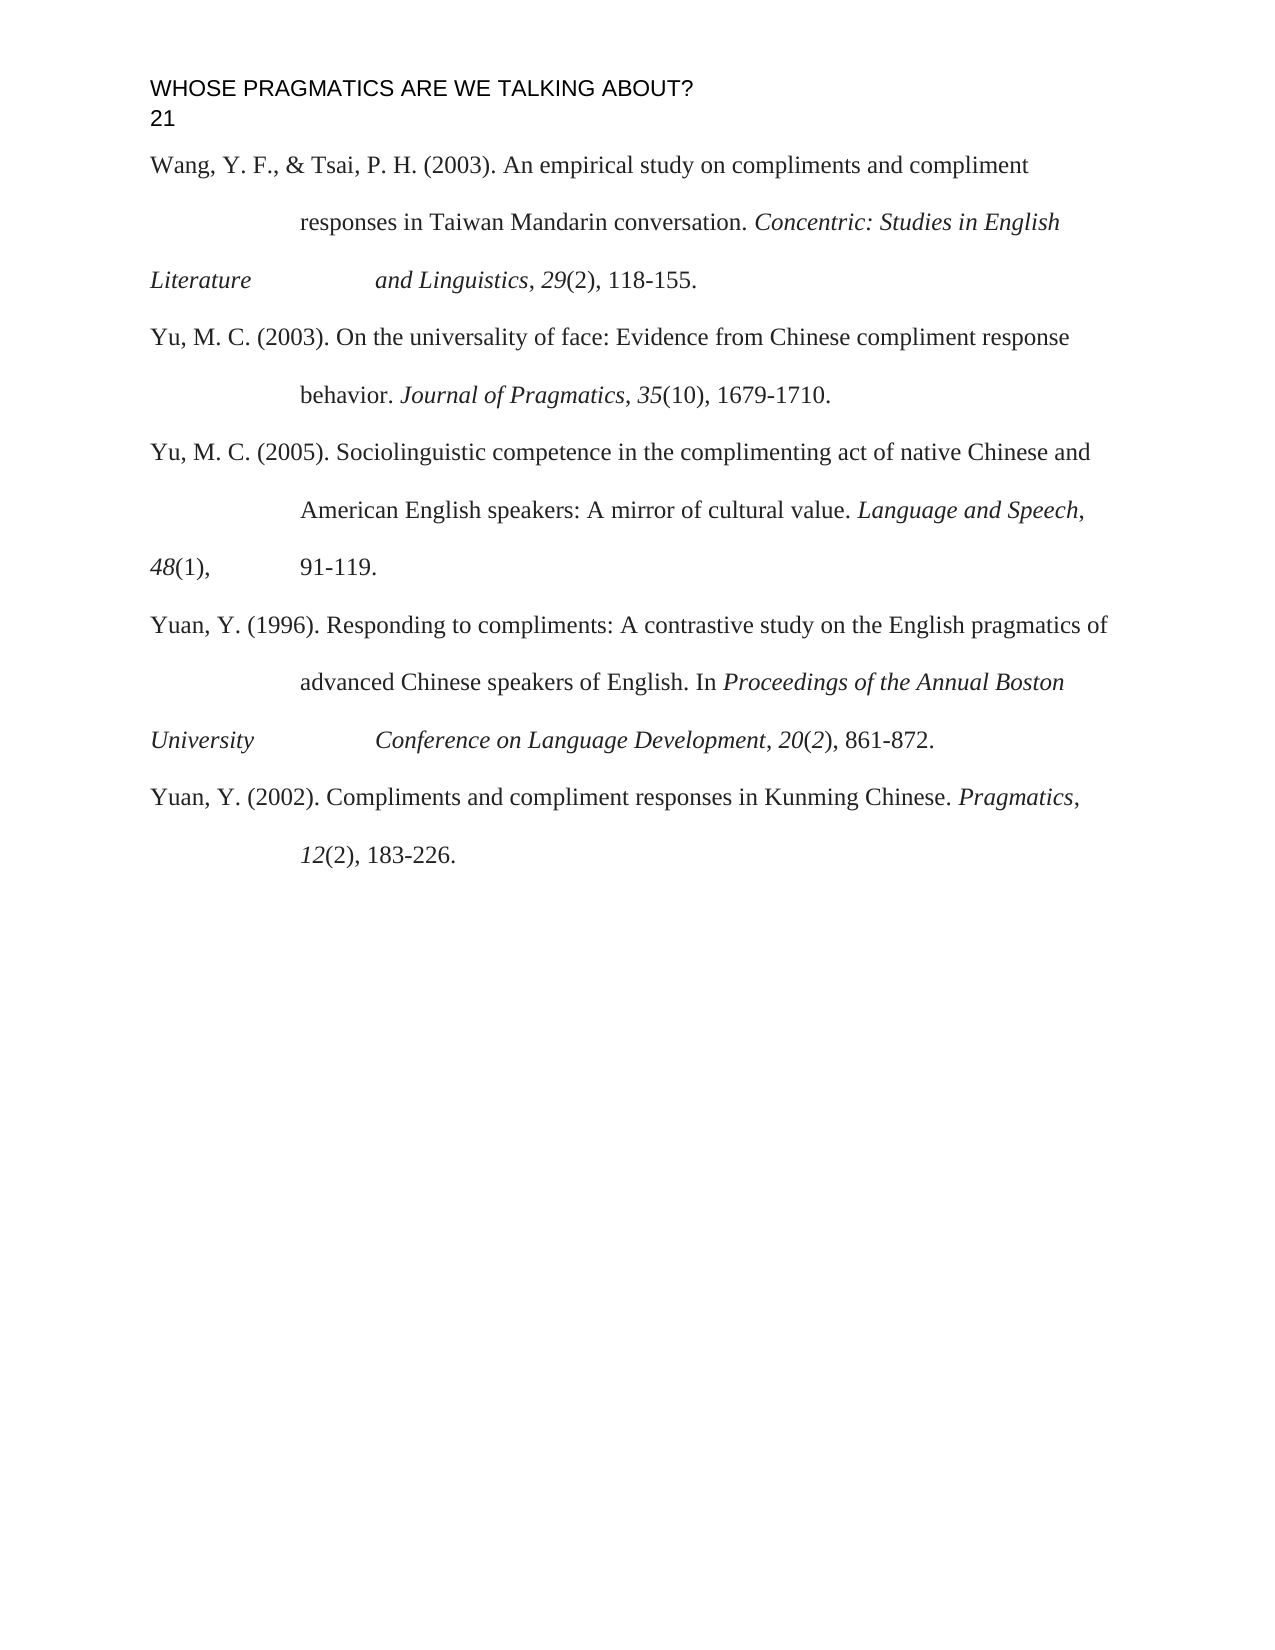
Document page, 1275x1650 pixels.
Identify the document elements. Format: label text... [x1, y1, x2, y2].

text Yuan, Y. (2002). Compliments and compliment responses in Kunming Chinese. Pragmatics, 12(2), 183-226. [150, 782, 1125, 869]
text Yu, M. C. (2003). On the universality of face: Evidence from Chinese compliment response behavior. Journal of Pragmatics, 35(10), 1679-1710. [150, 322, 1125, 409]
text Wang, Y. F., & Tsai, P. H. (2003). An empirical study on compliments and compliment responses in Taiwan Mandarin conversation. Concentric: Studies in English Literature and Linguistics, 29(2), 118-155. [150, 150, 1125, 294]
text Yuan, Y. (1996). Responding to compliments: A contrastive study on the English pragmatics of advanced Chinese speakers of English. In Proceedings of the Annual Boston University Conference on Language Development, 20(2), 861-872. [150, 610, 1125, 754]
text Yu, M. C. (2005). Sociolinguistic competence in the complimenting act of native Chinese and American English speakers: A mirror of cultural value. Language and Speech, 48(1), 91-119. [150, 437, 1125, 581]
